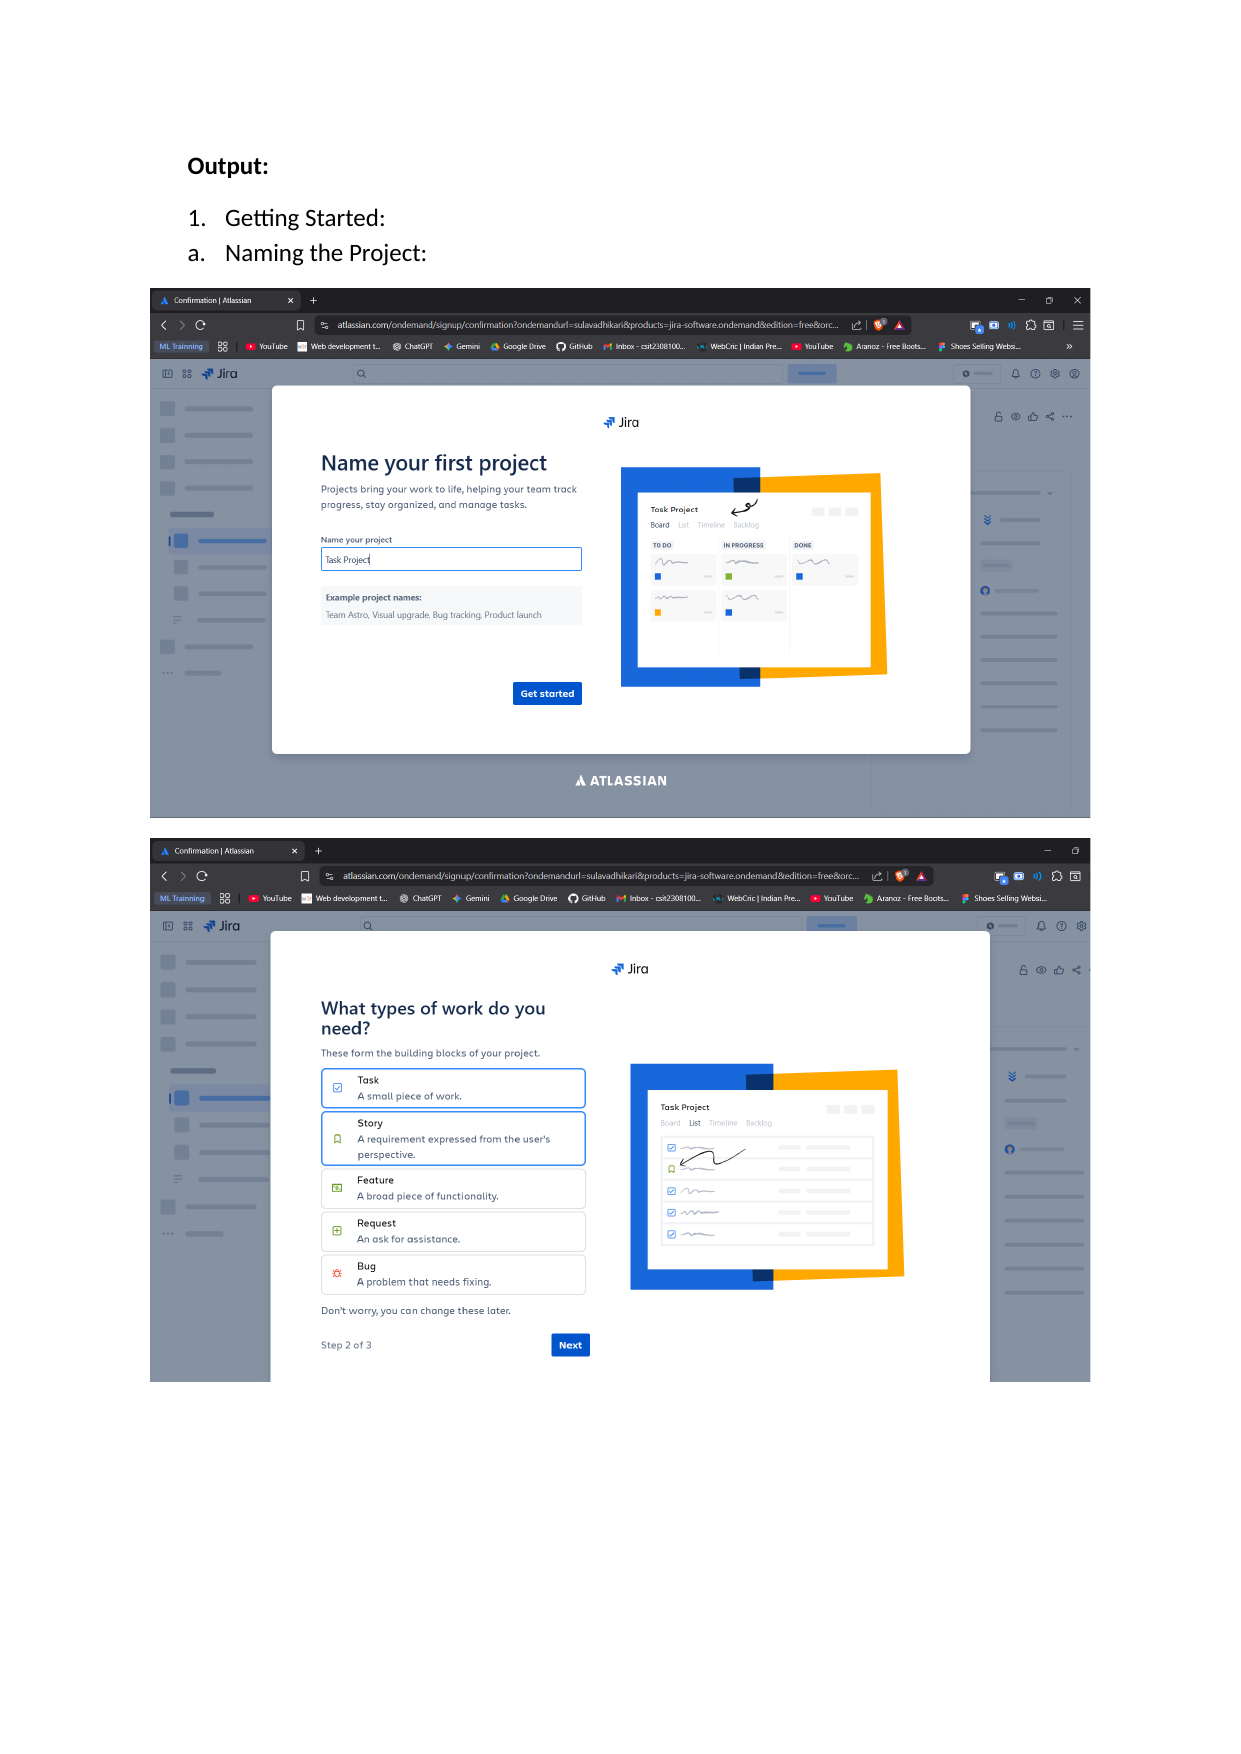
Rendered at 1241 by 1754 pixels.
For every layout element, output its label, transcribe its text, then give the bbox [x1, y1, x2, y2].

list Naming the Project: [187, 237, 1090, 267]
picture [150, 838, 1091, 1382]
list Getting Started: [187, 202, 1090, 232]
picture [150, 288, 1091, 818]
text Output: [187, 150, 1090, 181]
